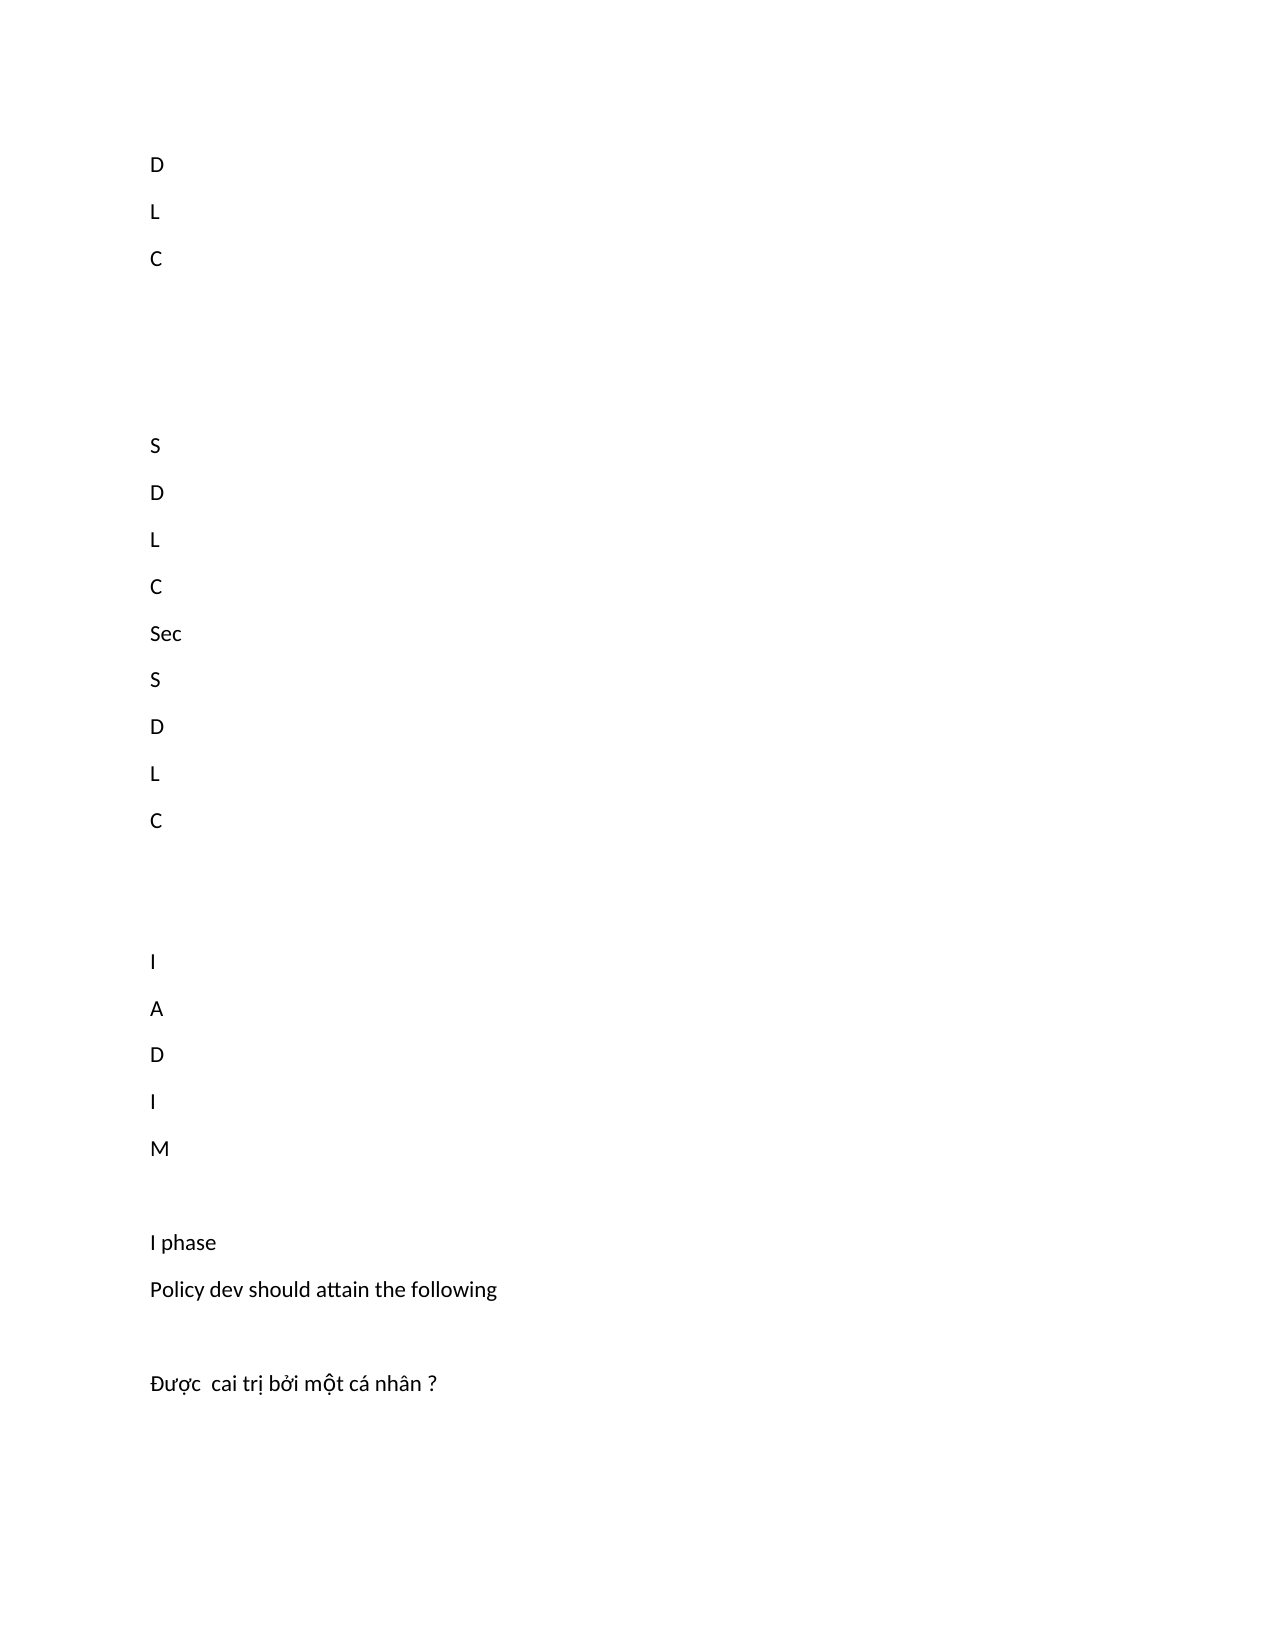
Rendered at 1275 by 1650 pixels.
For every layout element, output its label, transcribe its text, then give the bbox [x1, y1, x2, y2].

text Policy dev should attain the following [150, 1275, 1125, 1303]
text D [150, 712, 1125, 741]
text D [150, 1041, 1125, 1069]
text D [150, 150, 1125, 178]
text L [150, 759, 1125, 787]
text Được cai trị bởi một cá nhân ? [150, 1369, 1125, 1397]
text I [150, 947, 1125, 975]
text S [150, 666, 1125, 694]
text I phase [150, 1228, 1125, 1256]
text M [150, 1134, 1125, 1162]
text S [150, 431, 1125, 459]
text C [150, 244, 1125, 272]
text L [150, 197, 1125, 225]
text L [150, 525, 1125, 553]
text D [150, 478, 1125, 506]
text C [150, 572, 1125, 600]
text A [150, 994, 1125, 1022]
text C [150, 806, 1125, 834]
text Sec [150, 619, 1125, 647]
text I [150, 1087, 1125, 1116]
